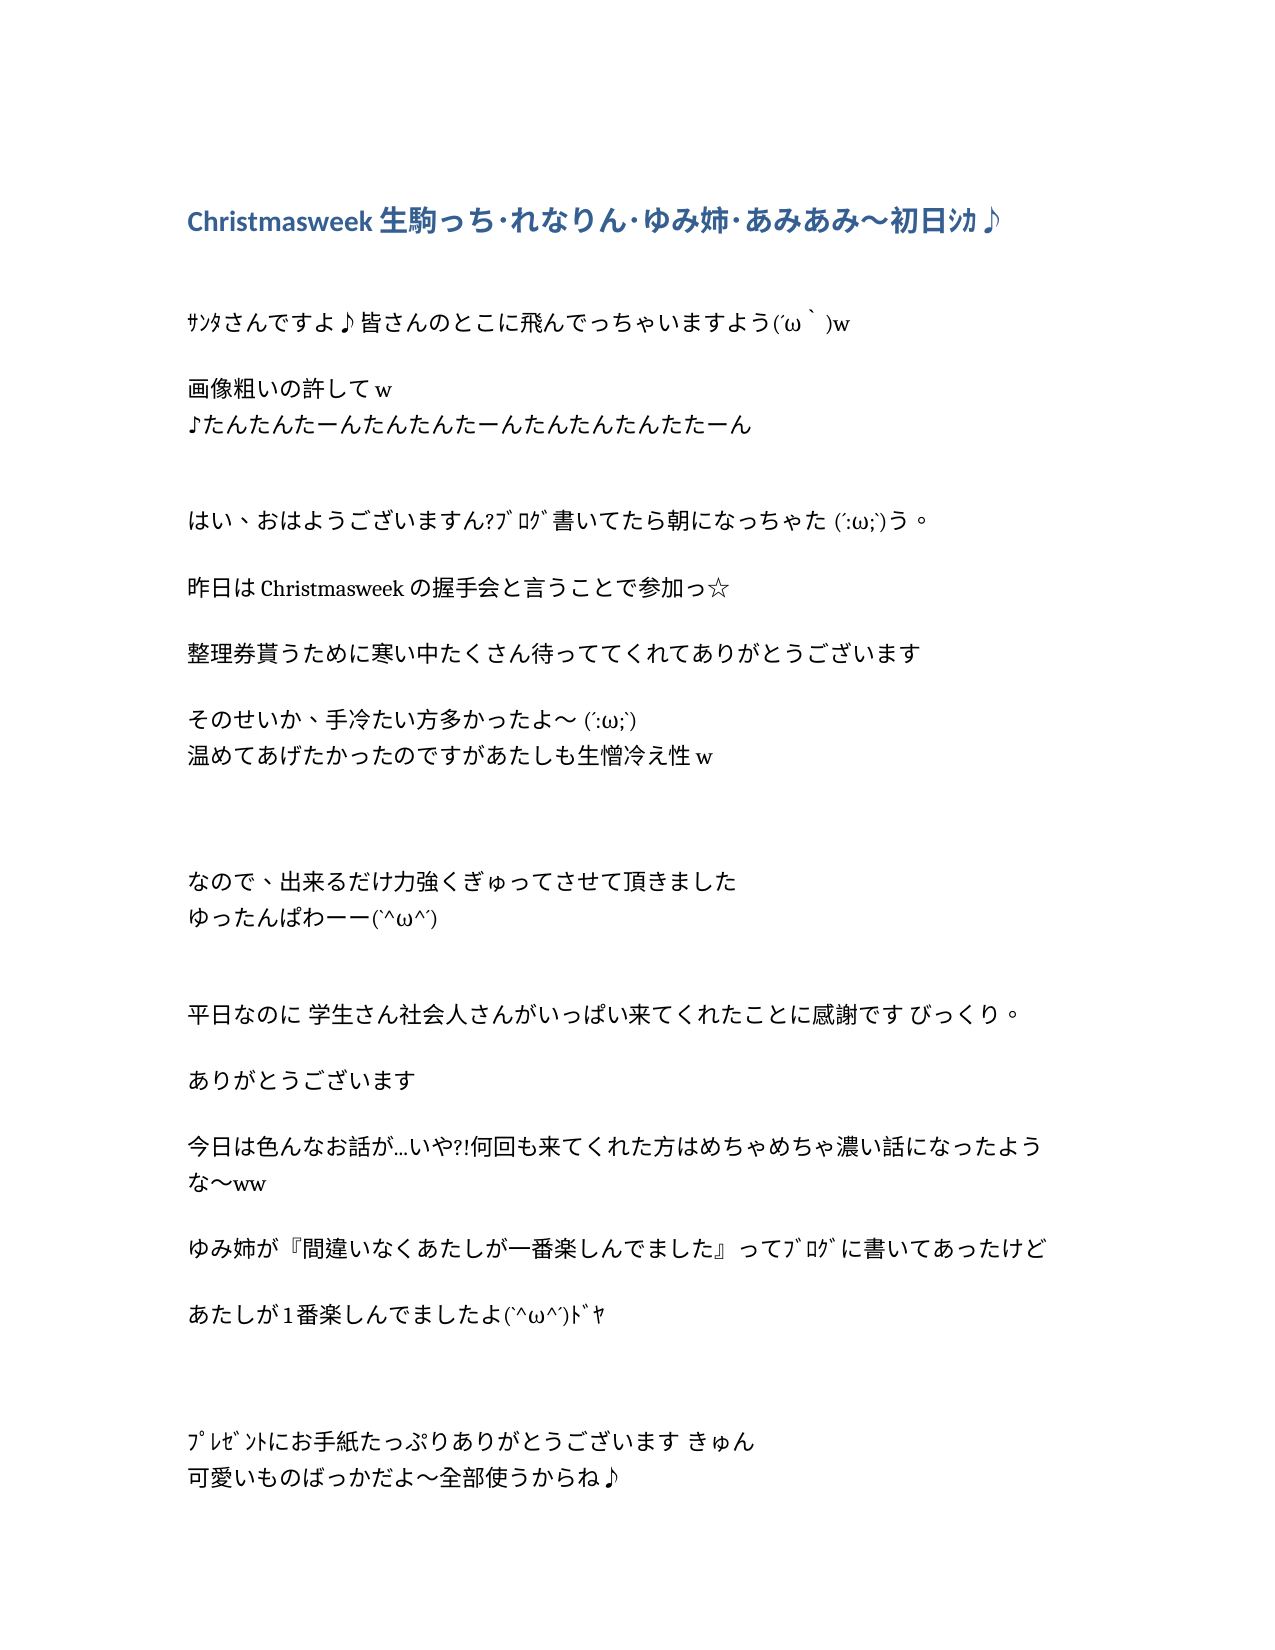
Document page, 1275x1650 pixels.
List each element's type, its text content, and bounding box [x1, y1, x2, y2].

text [187, 246, 1087, 1493]
subtitle Christmasweek 生駒っち･れなりん･ゆみ姉･あみあみ〜初日ｼｶ♪ [187, 200, 1087, 240]
